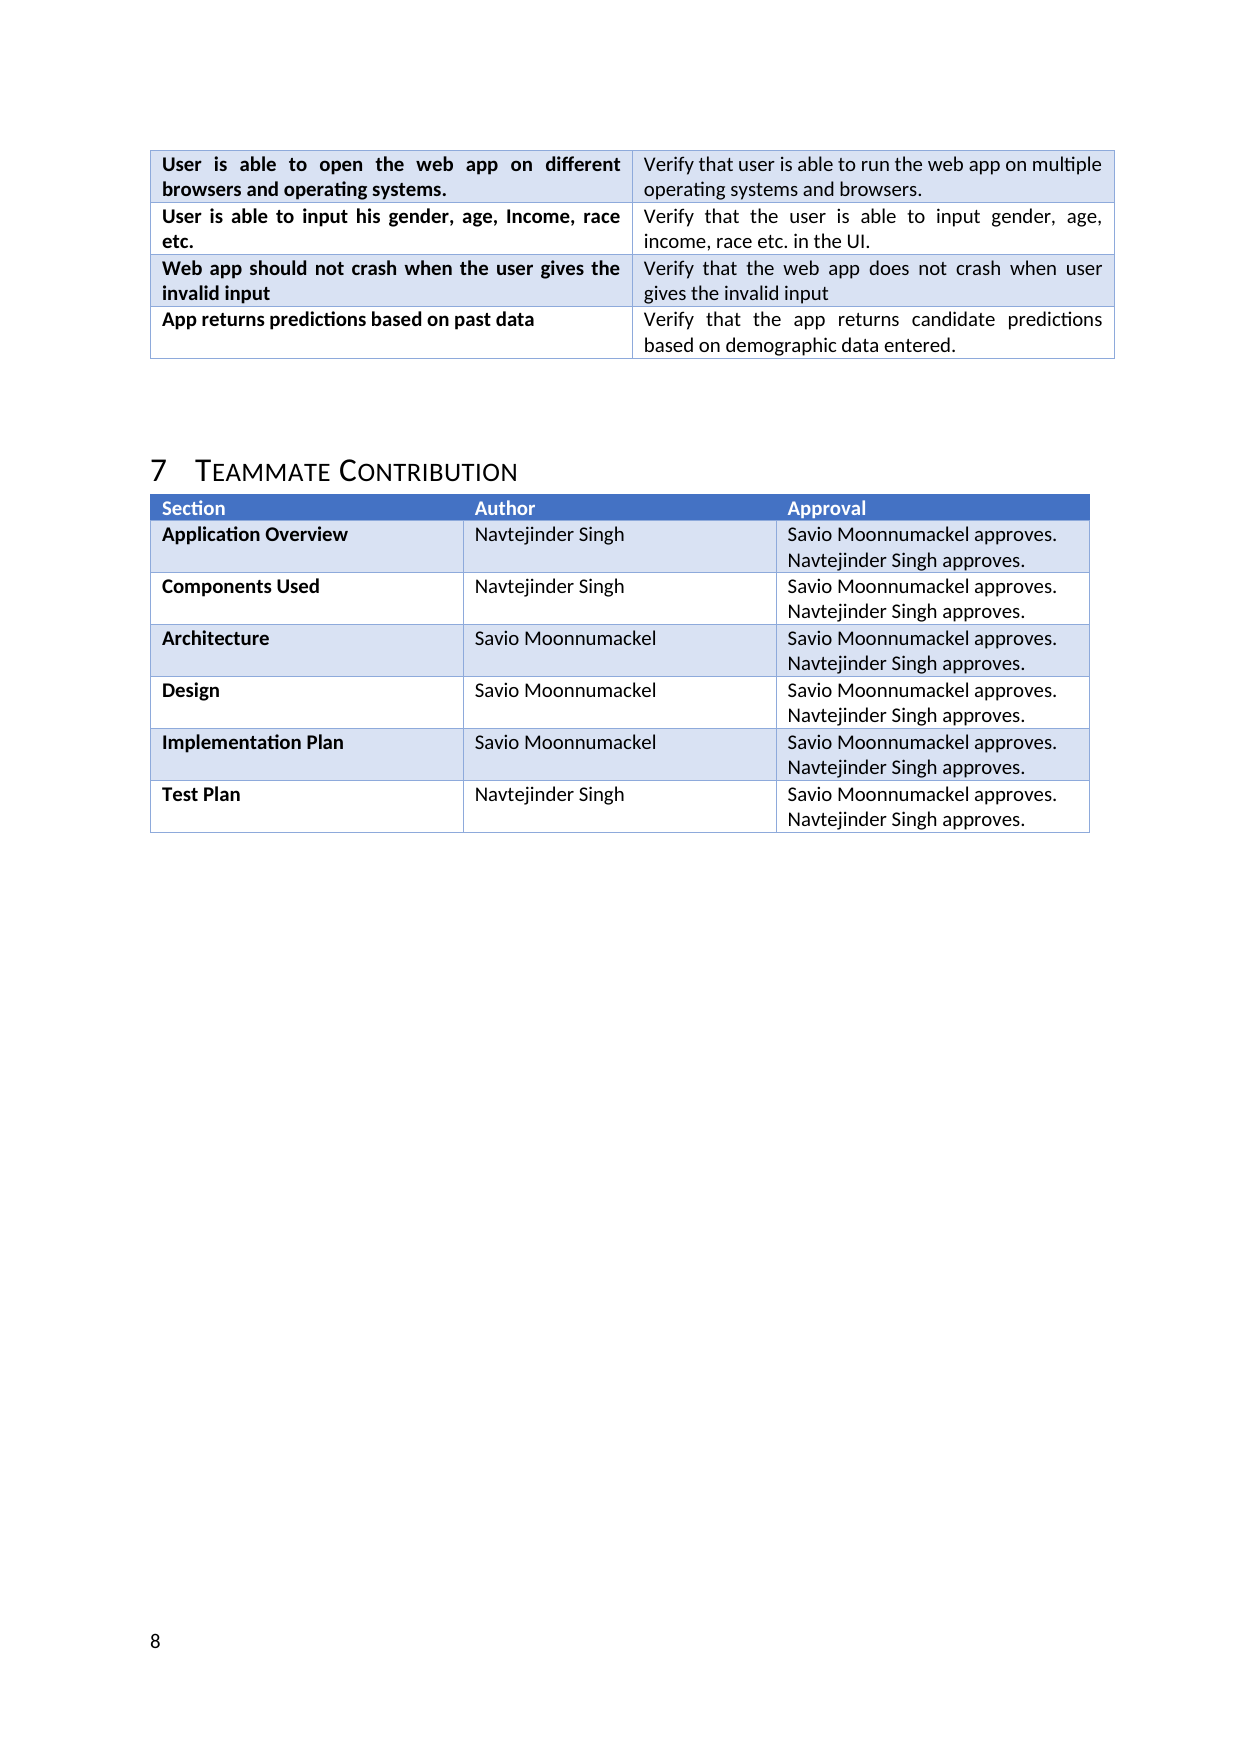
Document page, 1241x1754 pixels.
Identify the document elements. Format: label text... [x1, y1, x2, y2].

table_cell Navtejinder Singh [464, 521, 776, 572]
table_cell Application Overview [151, 521, 463, 572]
table_cell User is able to input his gender, age, Income, race etc. [151, 203, 632, 254]
table_cell Test Plan [151, 781, 463, 832]
table_cell Savio Moonnumackel approves. Navtejinder Singh approves. [777, 573, 1089, 624]
table_header Author [464, 495, 776, 520]
table_cell Savio Moonnumackel [464, 625, 776, 676]
table_cell Verify that the app returns candidate predictions based on demographic data entered. [633, 307, 1114, 357]
table_cell Web app should not crash when the user gives the invalid input [151, 255, 632, 306]
table_cell Verify that the web app does not crash when user gives the invalid input [633, 255, 1114, 306]
table_cell Implementation Plan [151, 729, 463, 780]
table_cell Navtejinder Singh [464, 573, 776, 624]
subtitle Teammate Contribution [150, 449, 1090, 490]
table_cell Verify that user is able to run the web app on multiple operating systems and browsers. [633, 151, 1114, 202]
table_cell Savio Moonnumackel approves. Navtejinder Singh approves. [777, 781, 1089, 832]
table_cell App returns predictions based on past data [151, 307, 632, 357]
table_cell User is able to open the web app on different browsers and operating systems. [151, 151, 632, 202]
table_header Approval [777, 495, 1089, 520]
table_cell Design [151, 677, 463, 728]
table_cell Verify that the user is able to input gender, age, income, race etc. in the UI. [633, 203, 1114, 254]
table_header Section [151, 495, 463, 520]
table_cell Savio Moonnumackel approves. Navtejinder Singh approves. [777, 677, 1089, 728]
table_cell Savio Moonnumackel approves. Navtejinder Singh approves. [777, 521, 1089, 572]
table_cell Savio Moonnumackel approves. Navtejinder Singh approves. [777, 729, 1089, 780]
table_cell Savio Moonnumackel approves. Navtejinder Singh approves. [777, 625, 1089, 676]
table_cell Savio Moonnumackel [464, 677, 776, 728]
table_cell Navtejinder Singh [464, 781, 776, 832]
table_cell Components Used [151, 573, 463, 624]
table_cell Savio Moonnumackel [464, 729, 776, 780]
table_cell Architecture [151, 625, 463, 676]
